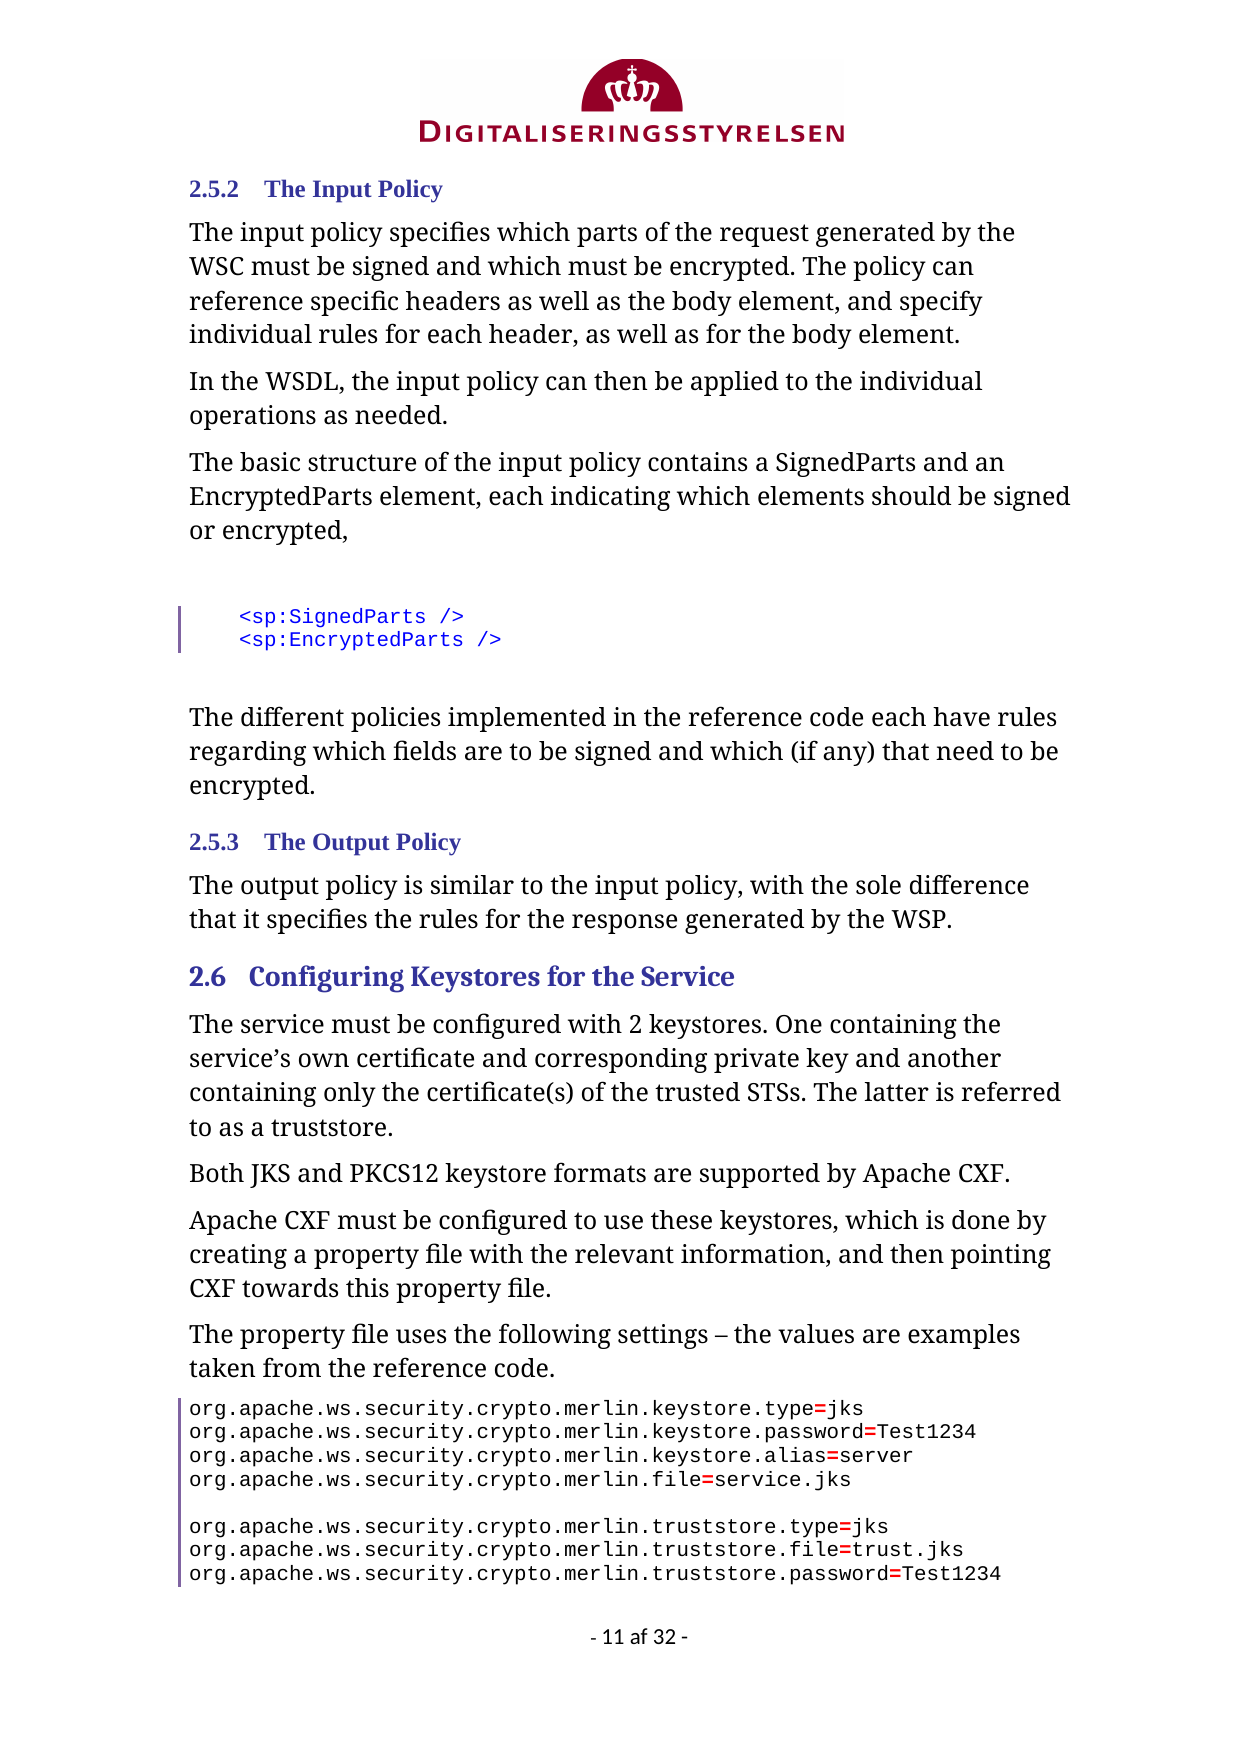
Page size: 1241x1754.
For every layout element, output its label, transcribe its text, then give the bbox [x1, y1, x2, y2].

text org.apache.ws.security.crypto.merlin.keystore.type=jks [181, 1398, 1075, 1421]
text org.apache.ws.security.crypto.merlin.keystore.password=Test1234 [189, 1421, 1075, 1445]
text The output policy is similar to the input policy, with the sole difference that it specifies the rules for the response generated by the WSP. [189, 867, 1075, 936]
subtitle The Output Policy [189, 827, 1075, 855]
text Both JKS and PKCS12 keystore formats are supported by Apache CXF. [189, 1156, 1075, 1190]
text The property file uses the following settings – the values are examples taken from the reference code. [189, 1317, 1075, 1385]
subtitle The Input Policy [189, 174, 1075, 203]
text org.apache.ws.security.crypto.merlin.truststore.file=trust.jks [189, 1539, 1075, 1563]
text The service must be configured with 2 keystores. One containing the service’s own certificate and corresponding private key and another containing only the certificate(s) of the trusted STSs. The latter is referred to as a truststore. [189, 1007, 1075, 1143]
text org.apache.ws.security.crypto.merlin.truststore.password=Test1234 [189, 1563, 1075, 1587]
text The different policies implemented in the reference code each have rules regarding which fields are to be signed and which (if any) that need to be encrypted. [189, 699, 1075, 802]
text org.apache.ws.security.crypto.merlin.keystore.alias=server [189, 1445, 1075, 1468]
text Apache CXF must be configured to use these keystores, which is done by creating a property file with the relevant information, and then pointing CXF towards this property file. [189, 1202, 1075, 1304]
text <sp:EncryptedParts /> [189, 629, 1075, 653]
picture [420, 59, 844, 142]
text The input policy specifies which parts of the request generated by the WSC must be signed and which must be encrypted. The policy can reference specific headers as well as the body element, and specify individual rules for each header, as well as for the body element. [189, 215, 1075, 351]
text The basic structure of the input policy contains a SignedParts and an EncryptedParts element, each indicating which elements should be signed or encrypted, [189, 444, 1075, 547]
text org.apache.ws.security.crypto.merlin.file=service.jks [189, 1468, 1075, 1492]
subtitle Configuring Keystores for the Service [189, 961, 1075, 994]
text <sp:SignedParts /> [181, 606, 1075, 629]
text In the WSDL, the input policy can then be applied to the individual operations as needed. [189, 364, 1075, 432]
text org.apache.ws.security.crypto.merlin.truststore.type=jks [189, 1516, 1075, 1539]
